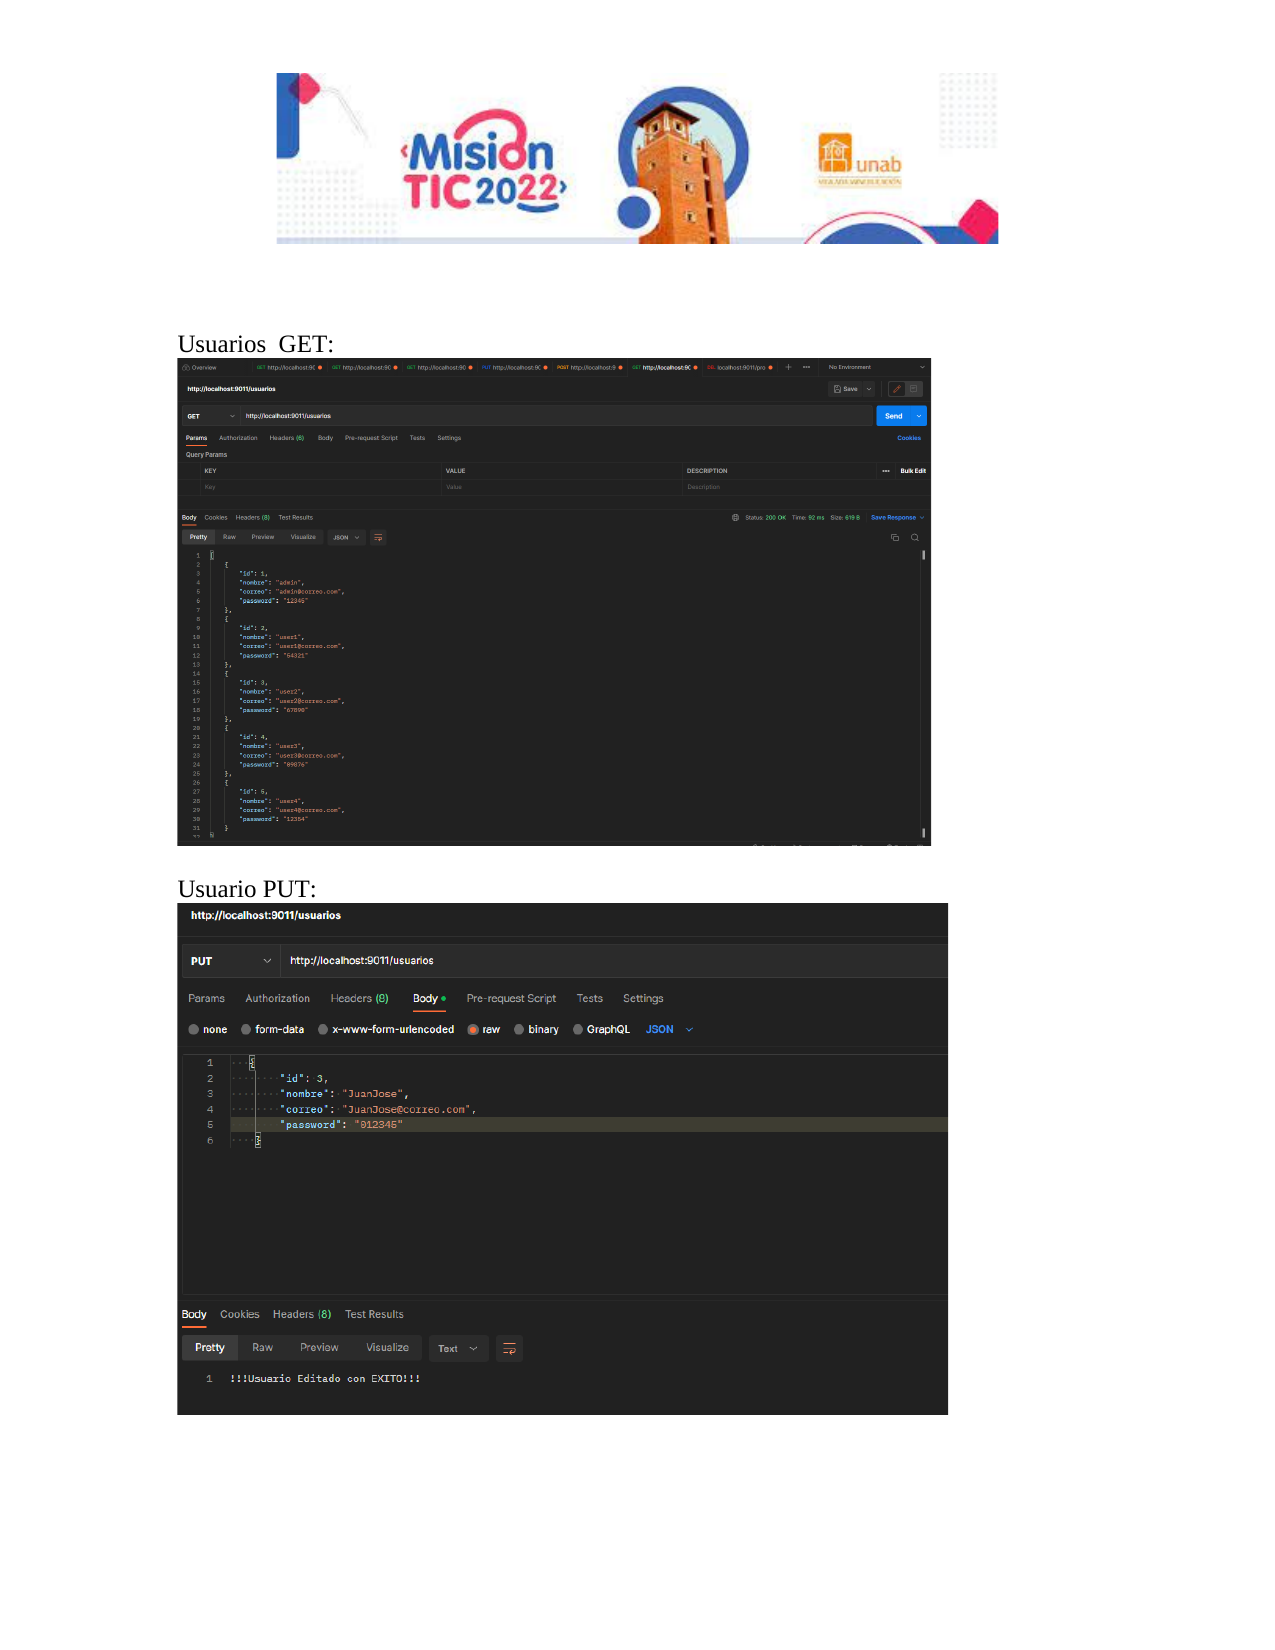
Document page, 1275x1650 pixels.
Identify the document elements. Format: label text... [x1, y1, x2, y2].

text Usuario PUT: [177, 874, 1098, 903]
picture [177, 903, 949, 1415]
picture [177, 358, 932, 846]
picture [276, 73, 999, 244]
text Usuarios GET: [177, 329, 1098, 358]
